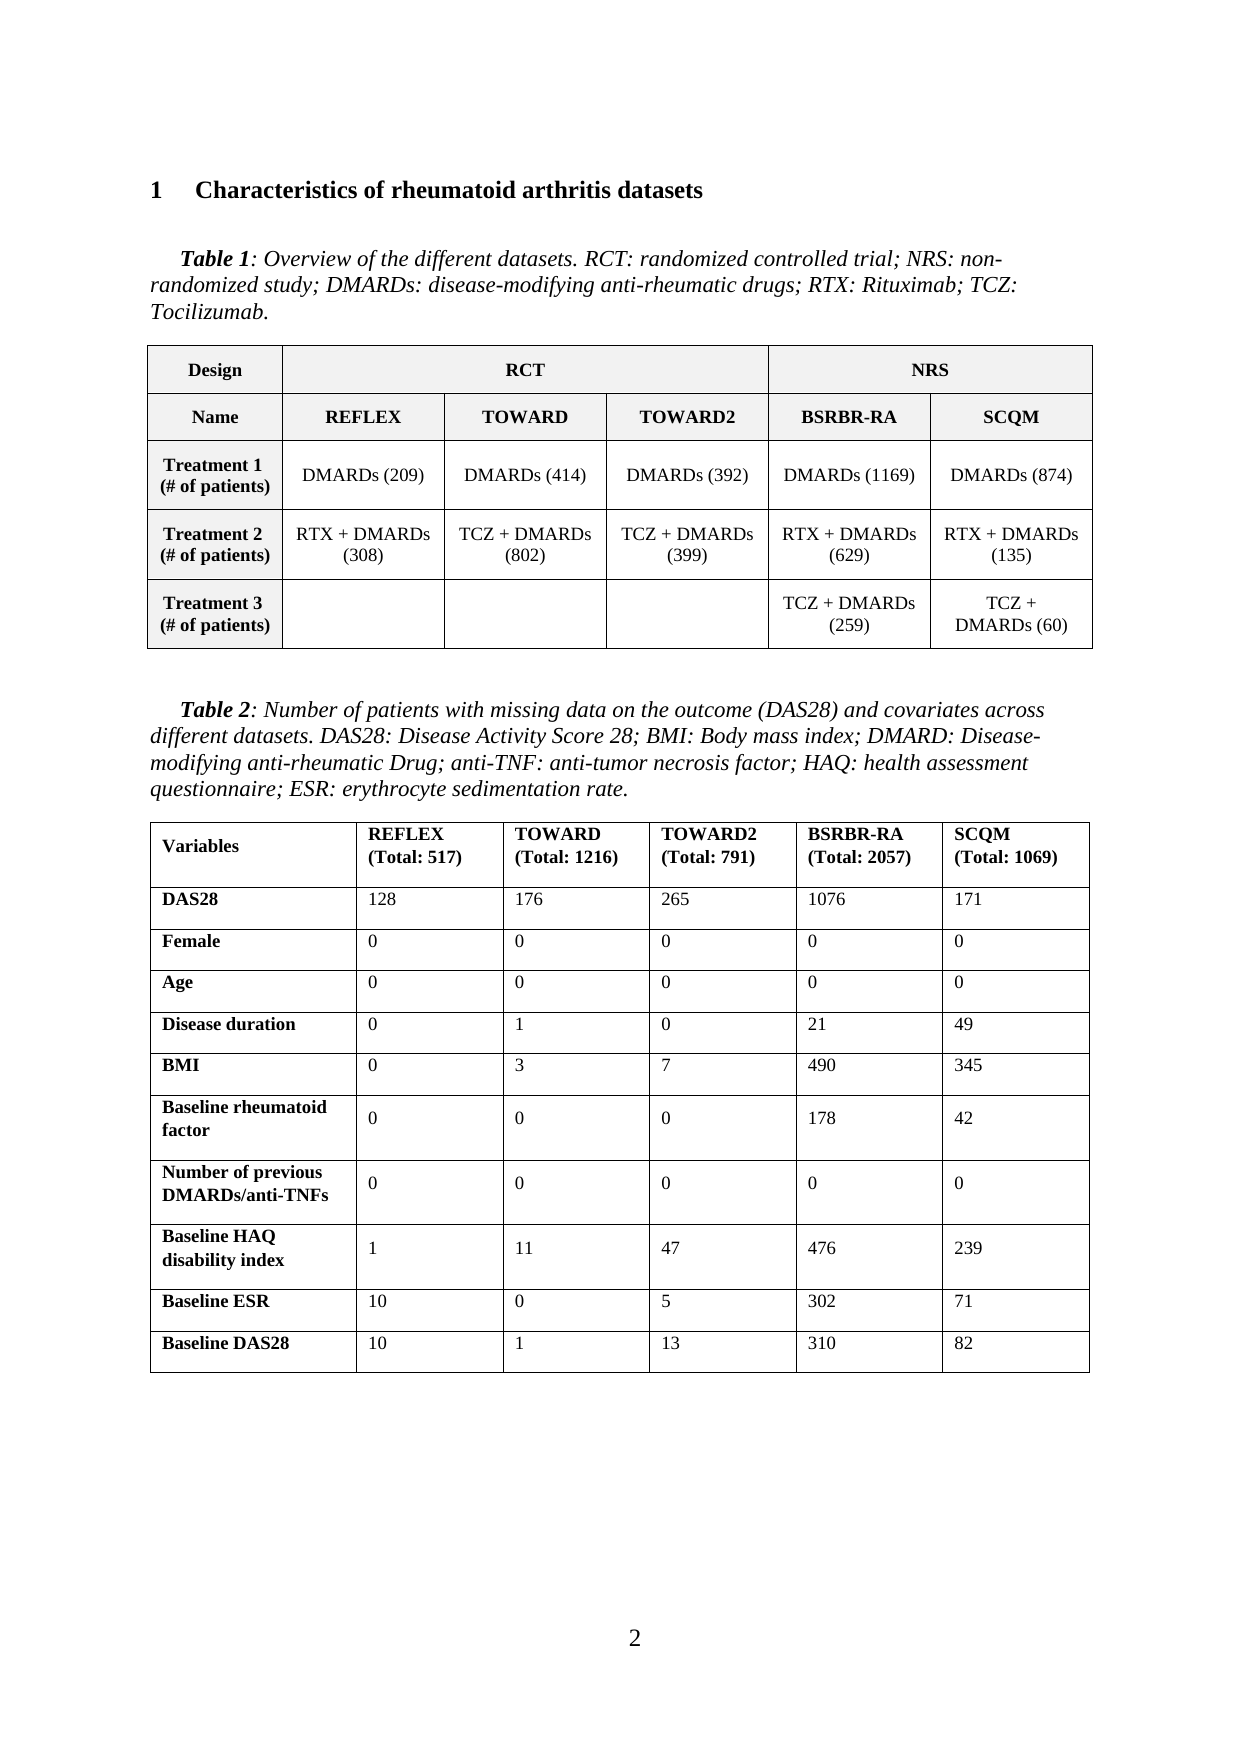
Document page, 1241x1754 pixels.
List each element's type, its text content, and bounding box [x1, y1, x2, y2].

table_cell Age [151, 971, 356, 1012]
table_cell 0 [504, 1290, 649, 1331]
table_cell 176 [504, 888, 649, 928]
table_cell Disease duration [151, 1013, 356, 1053]
table_cell 0 [797, 930, 942, 970]
table_cell 171 [943, 888, 1089, 928]
table_cell TCZ + DMARDs (60) [931, 580, 1092, 648]
table_cell 302 [797, 1290, 942, 1331]
table_cell BMI [151, 1054, 356, 1095]
table_cell 10 [357, 1290, 503, 1331]
table_cell 0 [504, 1096, 649, 1159]
table_cell [283, 580, 444, 648]
table_cell 47 [650, 1225, 796, 1289]
table_cell 0 [357, 971, 503, 1012]
table_cell 128 [357, 888, 503, 928]
table_cell 11 [504, 1225, 649, 1289]
text Table 2: Number of patients with missing data on the outcome (DAS28) and covariates across different datasets. DAS28: Disease Activity Score 28; BMI: Body mass index; DMARD: Disease-modifying anti-rheumatic Drug; anti-TNF: anti-tumor necrosis factor; HAQ: health assessment questionnaire; ESR: erythrocyte sedimentation rate. [150, 696, 1090, 801]
table_cell TOWARD2 [607, 394, 768, 440]
table_cell 82 [943, 1332, 1089, 1372]
table_cell 49 [943, 1013, 1089, 1053]
table_cell 0 [504, 971, 649, 1012]
table_cell 0 [504, 1161, 649, 1224]
table_cell REFLEX [283, 394, 444, 440]
table_cell Baseline ESR [151, 1290, 356, 1331]
table_header Variables [151, 823, 356, 887]
table_header BSRBR-RA (Total: 2057) [797, 823, 942, 887]
table_cell 0 [357, 930, 503, 970]
table_cell 239 [943, 1225, 1089, 1289]
table_cell 310 [797, 1332, 942, 1372]
table_cell 42 [943, 1096, 1089, 1159]
table_cell 178 [797, 1096, 942, 1159]
table_cell 0 [943, 971, 1089, 1012]
table_cell 0 [797, 1161, 942, 1224]
table_cell Treatment 3 (# of patients) [148, 580, 282, 648]
table_cell 490 [797, 1054, 942, 1095]
table_cell 1 [504, 1013, 649, 1053]
table_cell RTX + DMARDs (629) [769, 510, 930, 578]
table_header NRS [769, 346, 1092, 392]
table_cell 1 [504, 1332, 649, 1372]
table_cell [445, 580, 606, 648]
table_cell 13 [650, 1332, 796, 1372]
table_cell SCQM [931, 394, 1092, 440]
table_cell TCZ + DMARDs (259) [769, 580, 930, 648]
table_header TOWARD (Total: 1216) [504, 823, 649, 887]
table_cell 5 [650, 1290, 796, 1331]
table_cell DMARDs (1169) [769, 441, 930, 509]
table_cell RTX + DMARDs (308) [283, 510, 444, 578]
table_cell RTX + DMARDs (135) [931, 510, 1092, 578]
table_cell 0 [650, 971, 796, 1012]
table_cell Name [148, 394, 282, 440]
table_header SCQM (Total: 1069) [943, 823, 1089, 887]
table_cell 1 [357, 1225, 503, 1289]
table_cell 0 [650, 1096, 796, 1159]
text Table 1: Overview of the different datasets. RCT: randomized controlled trial; NRS: non-randomized study; DMARDs: disease-modifying anti-rheumatic drugs; RTX: Rituximab; TCZ: Tocilizumab. [150, 245, 1090, 324]
table_cell DMARDs (392) [607, 441, 768, 509]
table_cell 0 [357, 1054, 503, 1095]
table_cell Baseline HAQ disability index [151, 1225, 356, 1289]
table_cell [607, 580, 768, 648]
table_cell 7 [650, 1054, 796, 1095]
subtitle Characteristics of rheumatoid arthritis datasets [150, 175, 1090, 204]
table_cell 476 [797, 1225, 942, 1289]
table_cell 0 [357, 1161, 503, 1224]
table_cell 0 [357, 1096, 503, 1159]
table_cell Female [151, 930, 356, 970]
table_cell 265 [650, 888, 796, 928]
table_cell 0 [650, 1161, 796, 1224]
table_cell TCZ + DMARDs (802) [445, 510, 606, 578]
table_cell DMARDs (874) [931, 441, 1092, 509]
table_cell Number of previous DMARDs/anti-TNFs [151, 1161, 356, 1224]
table_cell Baseline rheumatoid factor [151, 1096, 356, 1159]
table_cell 3 [504, 1054, 649, 1095]
table_cell 0 [943, 1161, 1089, 1224]
table_cell 0 [797, 971, 942, 1012]
table_cell 345 [943, 1054, 1089, 1095]
table_cell Treatment 1 (# of patients) [148, 441, 282, 509]
table_cell Baseline DAS28 [151, 1332, 356, 1372]
table_header RCT [283, 346, 768, 392]
table_cell DMARDs (209) [283, 441, 444, 509]
table_header Design [148, 346, 282, 392]
table_cell BSRBR-RA [769, 394, 930, 440]
table_cell Treatment 2 (# of patients) [148, 510, 282, 578]
table_header TOWARD2 (Total: 791) [650, 823, 796, 887]
table_cell TOWARD [445, 394, 606, 440]
table_cell 1076 [797, 888, 942, 928]
table_cell DMARDs (414) [445, 441, 606, 509]
table_cell 0 [943, 930, 1089, 970]
table_cell TCZ + DMARDs (399) [607, 510, 768, 578]
table_cell 10 [357, 1332, 503, 1372]
table_cell 0 [504, 930, 649, 970]
table_cell 71 [943, 1290, 1089, 1331]
table_cell 0 [650, 930, 796, 970]
table_cell 0 [357, 1013, 503, 1053]
table_cell DAS28 [151, 888, 356, 928]
table_cell 21 [797, 1013, 942, 1053]
table_cell 0 [650, 1013, 796, 1053]
table_header REFLEX (Total: 517) [357, 823, 503, 887]
